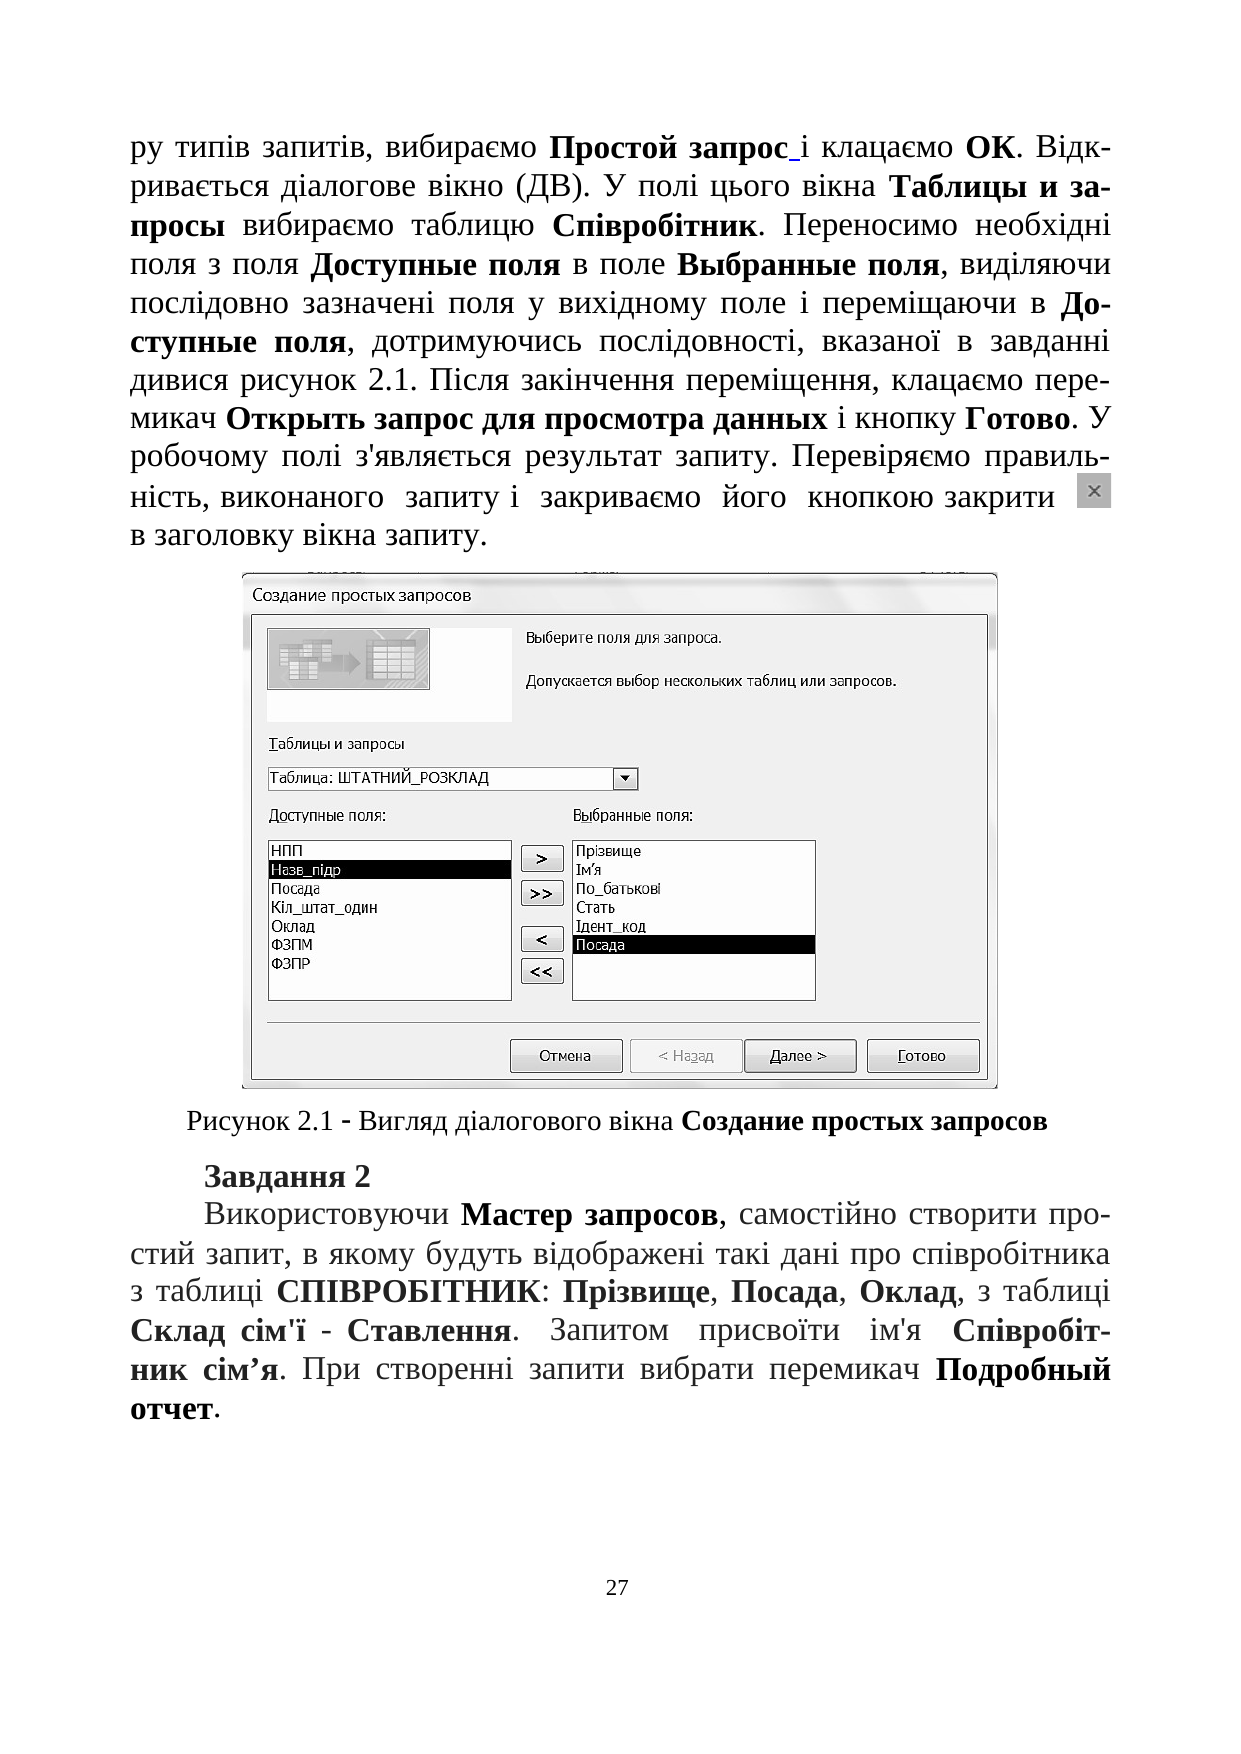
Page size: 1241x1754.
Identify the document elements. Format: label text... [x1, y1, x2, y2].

text ру типів запитів, вибираємо Простой запрос і клацаємо ОК. Відк- ривається діалогове вікно (ДВ). У полі цього вікна Таблицы и за- просы вибираємо таблицю Співробітник. Переносимо необхідні поля з поля Доступные поля в поле Выбранные поля, виділяючи послідовно зазначені поля у вихідному поле і переміщаючи в До- ступные поля, дотримуючись послідовності, вказаної в завданні дивися рисунок 2.1. Після закінчення переміщення, клацаємо пере- микач Открыть запрос для просмотра данных і кнопку Готово. У робочому полі з'являється результат запиту. Перевіряємо правиль- ність, виконаного запиту і закриваємо його кнопкою закрити в заголовку вікна запиту. [130, 128, 1111, 552]
picture [242, 572, 998, 1089]
text Використовуючи Мастер запросов, самостійно створити про- стий запит, в якому будуть відображені такі дані про співробітника з таблиці СПІВРОБІТНИК: Прізвище, Посада, Оклад, з таблиці Склад сім'ї - Ставлення. Запитом присвоїти ім'я Співробіт- ник сім’я. При створенні запити вибрати перемикач Подробный отчет. [130, 1195, 1111, 1426]
subtitle Завдання 2 [204, 1157, 1134, 1195]
picture [1077, 473, 1112, 508]
